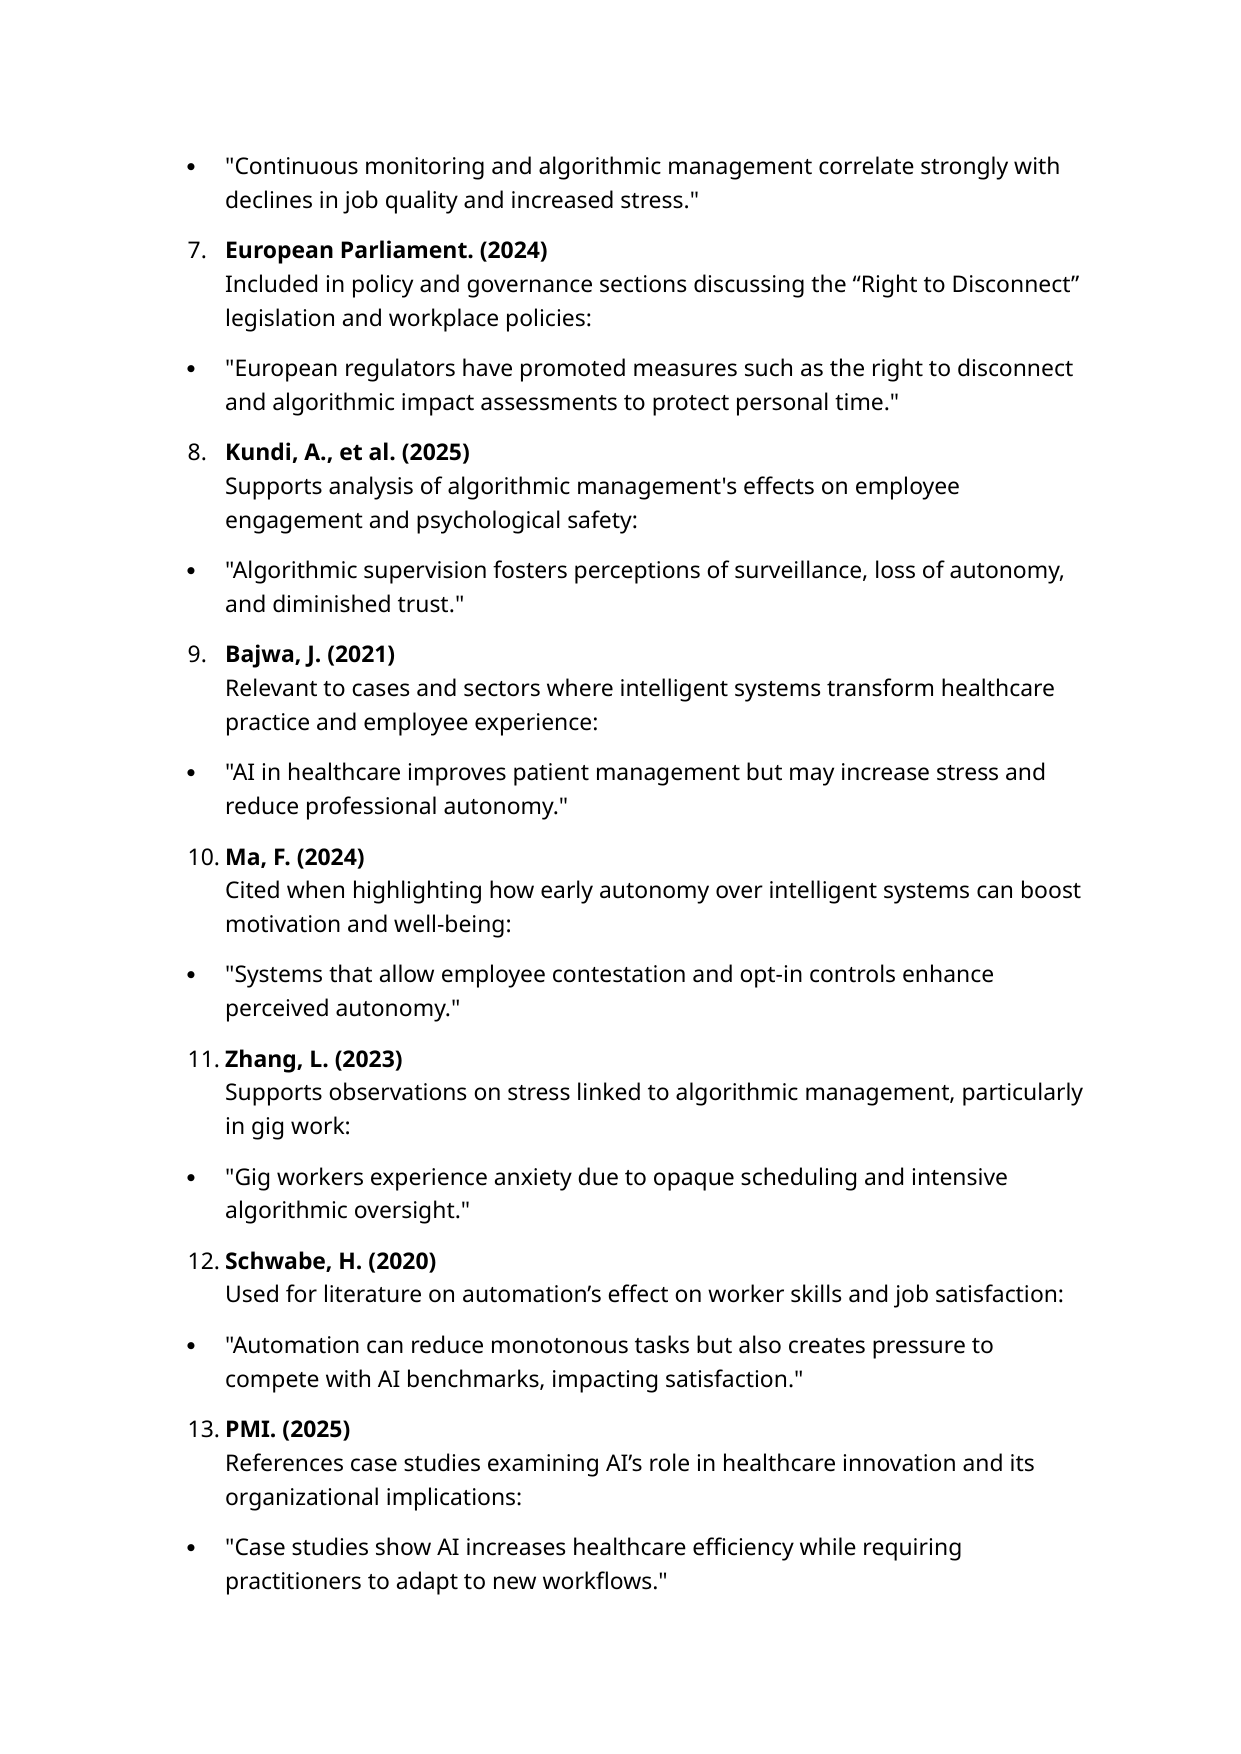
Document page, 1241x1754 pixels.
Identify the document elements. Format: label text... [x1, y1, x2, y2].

list "AI in healthcare improves patient management but may increase stress and reduce professional autonomy." [187, 756, 1090, 821]
list Ma, F. (2024) Cited when highlighting how early autonomy over intelligent systems can boost motivation and well-being: [187, 840, 1090, 939]
list "European regulators have promoted measures such as the right to disconnect and algorithmic impact assessments to protect personal time." [187, 352, 1090, 417]
list "Gig workers experience anxiety due to opaque scheduling and intensive algorithmic oversight." [187, 1160, 1090, 1225]
list "Case studies show AI increases healthcare efficiency while requiring practitioners to adapt to new workflows." [187, 1531, 1090, 1596]
list PMI. (2025) References case studies examining AI’s role in healthcare innovation and its organizational implications: [187, 1413, 1090, 1512]
list "Systems that allow employee contestation and opt-in controls enhance perceived autonomy." [187, 958, 1090, 1023]
list "Continuous monitoring and algorithmic management correlate strongly with declines in job quality and increased stress." [187, 150, 1090, 215]
list "Algorithmic supervision fosters perceptions of surveillance, loss of autonomy, and diminished trust." [187, 554, 1090, 619]
list Zhang, L. (2023) Supports observations on stress linked to algorithmic management, particularly in gig work: [187, 1042, 1090, 1141]
list Kundi, A., et al. (2025) Supports analysis of algorithmic management's effects on employee engagement and psychological safety: [187, 436, 1090, 535]
list Schwabe, H. (2020) Used for literature on automation’s effect on worker skills and job satisfaction: [187, 1244, 1090, 1309]
list Bajwa, J. (2021) Relevant to cases and sectors where intelligent systems transform healthcare practice and employee experience: [187, 638, 1090, 737]
list "Automation can reduce monotonous tasks but also creates pressure to compete with AI benchmarks, impacting satisfaction." [187, 1329, 1090, 1394]
list European Parliament. (2024) Included in policy and governance sections discussing the “Right to Disconnect” legislation and workplace policies: [187, 234, 1090, 333]
